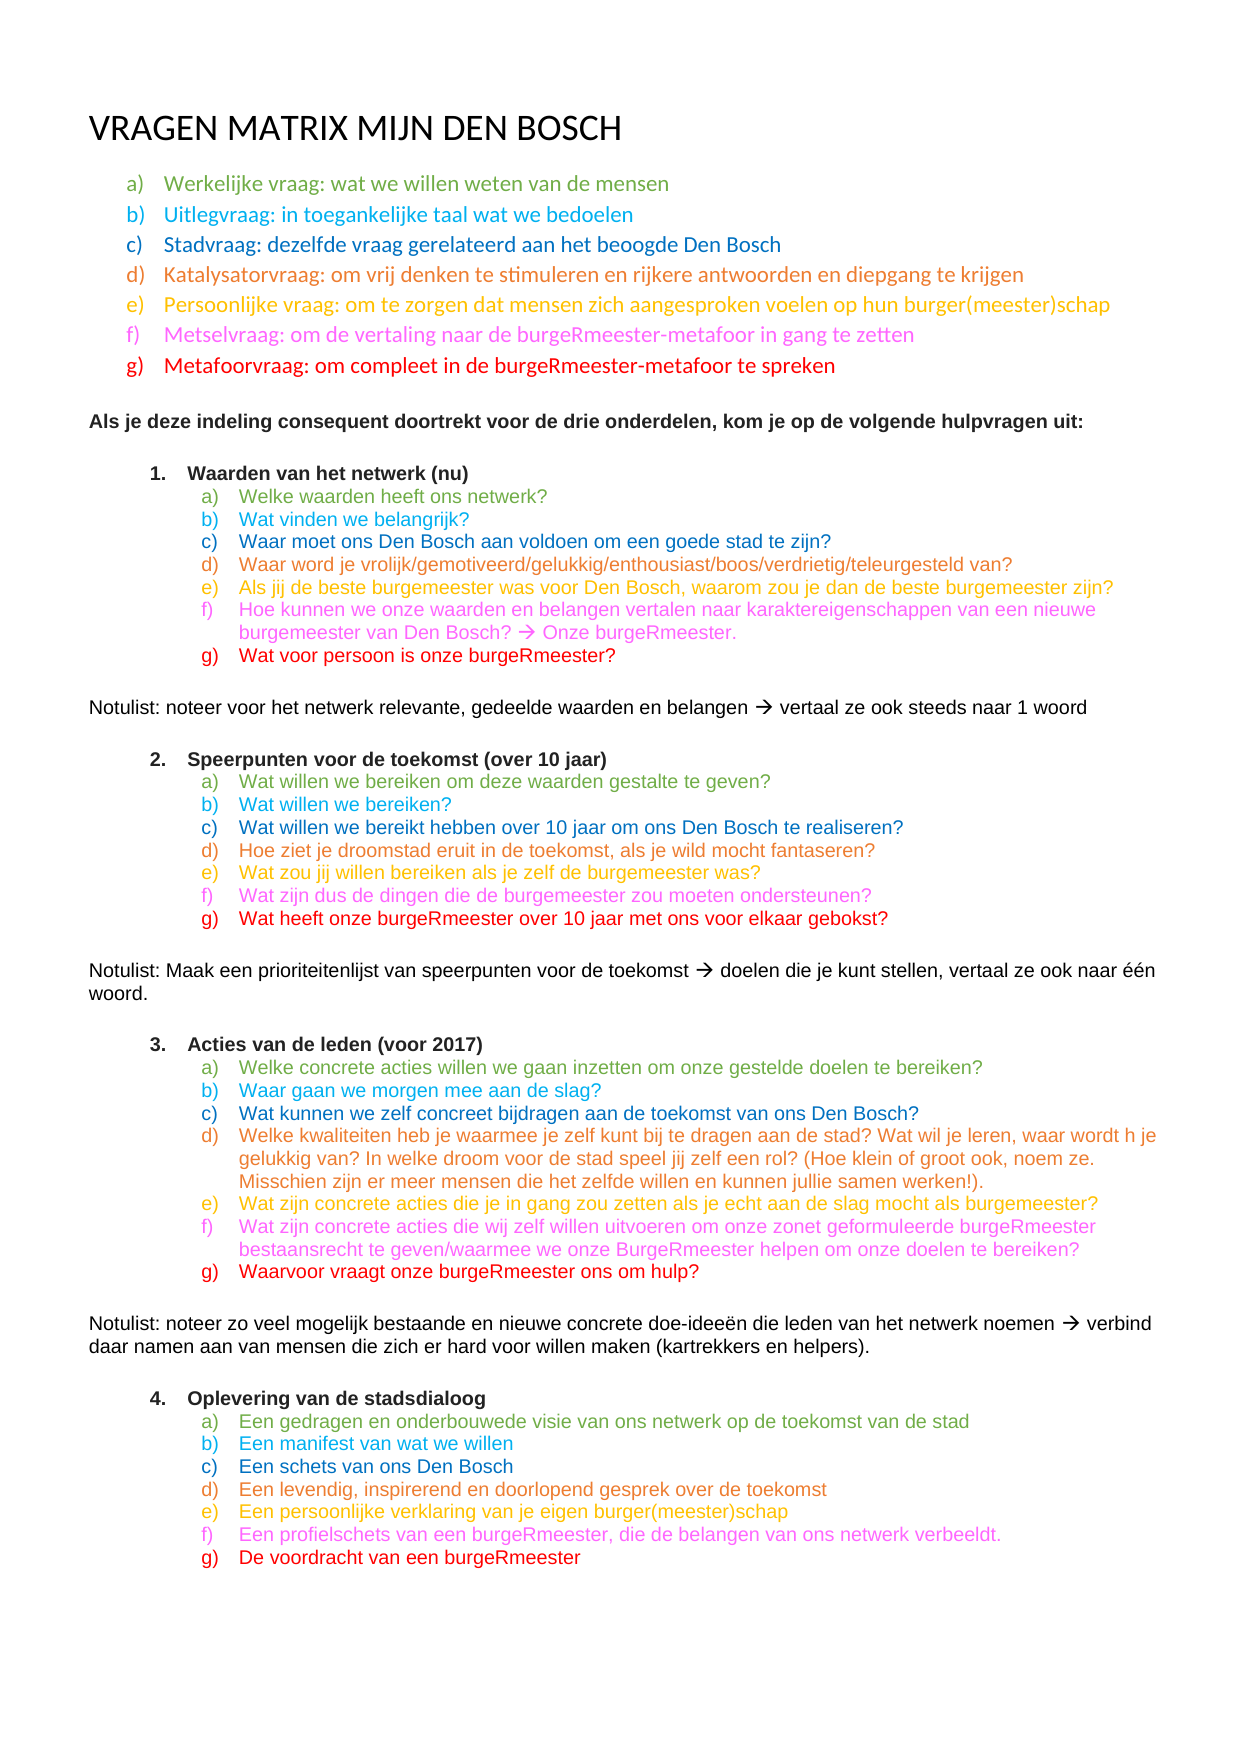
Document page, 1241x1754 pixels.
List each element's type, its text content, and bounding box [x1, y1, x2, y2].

list Wat heeft onze burgeRmeester over 10 jaar met ons voor elkaar gebokst? [201, 907, 1181, 929]
list Welke waarden heeft ons netwerk? [201, 485, 1181, 507]
list Wat zijn concrete acties die je in gang zou zetten als je echt aan de slag mocht als burgemeester? [201, 1192, 1181, 1215]
list Een levendig, inspirerend en doorlopend gesprek over de toekomst [201, 1478, 1181, 1500]
list Metselvraag: om de vertaling naar de burgeRmeester-metafoor in gang te zetten [126, 321, 1181, 349]
list Een profielschets van een burgeRmeester, die de belangen van ons netwerk verbeeldt. [201, 1523, 1181, 1546]
list Acties van de leden (voor 2017) [149, 1033, 1181, 1056]
list Als jij de beste burgemeester was voor Den Bosch, waarom zou je dan de beste burgemeester zijn? [201, 576, 1181, 598]
list Metafoorvraag: om compleet in de burgeRmeester-metafoor te spreken [126, 351, 1181, 379]
list Waarden van het netwerk (nu) [149, 462, 1181, 485]
list Werkelijke vraag: wat we willen weten van de mensen [126, 169, 1181, 198]
list Waar moet ons Den Bosch aan voldoen om een goede stad te zijn? [201, 530, 1181, 553]
text Notulist: Maak een prioriteitenlijst van speerpunten voor de toekomst doelen die je kunt stellen, vertaal ze ook naar één woord. [89, 958, 1181, 1004]
text VRAGEN MATRIX MIJN DEN BOSCH [89, 103, 1181, 149]
list Wat zijn concrete acties die wij zelf willen uitvoeren om onze zonet geformuleerde burgeRmeester bestaansrecht te geven/waarmee we onze BurgeRmeester helpen om onze doelen te bereiken? [201, 1215, 1181, 1260]
list Een gedragen en onderbouwede visie van ons netwerk op de toekomst van de stad [201, 1409, 1181, 1432]
list Waarvoor vraagt onze burgeRmeester ons om hulp? [201, 1260, 1181, 1283]
list Waar gaan we morgen mee aan de slag? [201, 1079, 1181, 1101]
list Wat kunnen we zelf concreet bijdragen aan de toekomst van ons Den Bosch? [201, 1101, 1181, 1124]
text Notulist: noteer zo veel mogelijk bestaande en nieuwe concrete doe-ideeën die leden van het netwerk noemen verbind daar namen aan van mensen die zich er hard voor willen maken (kartrekkers en helpers). [89, 1312, 1181, 1358]
list Katalysatorvraag: om vrij denken te stimuleren en rijkere antwoorden en diepgang te krijgen [126, 260, 1181, 288]
list Persoonlijke vraag: om te zorgen dat mensen zich aangesproken voelen op hun burger(meester)schap [126, 290, 1181, 318]
list Welke concrete acties willen we gaan inzetten om onze gestelde doelen te bereiken? [201, 1056, 1181, 1079]
list Wat zou jij willen bereiken als je zelf de burgemeester was? [201, 861, 1181, 884]
list Welke kwaliteiten heb je waarmee je zelf kunt bij te dragen aan de stad? Wat wil je leren, waar wordt h je gelukkig van? In welke droom voor de stad speel jij zelf een rol? (Hoe klein of groot ook, noem ze. Misschien zijn er meer mensen die het zelfde willen en kunnen jullie samen werken!). [201, 1124, 1181, 1192]
list Een persoonlijke verklaring van je eigen burger(meester)schap [201, 1500, 1181, 1523]
list De voordracht van een burgeRmeester [201, 1546, 1181, 1568]
list Een schets van ons Den Bosch [201, 1455, 1181, 1478]
list Stadvraag: dezelfde vraag gerelateerd aan het beoogde Den Bosch [126, 230, 1181, 258]
list Waar word je vrolijk/gemotiveerd/gelukkig/enthousiast/boos/verdrietig/teleurgesteld van? [201, 553, 1181, 576]
list Uitlegvraag: in toegankelijke taal wat we bedoelen [126, 200, 1181, 228]
list Oplevering van de stadsdialoog [149, 1387, 1181, 1409]
list Hoe kunnen we onze waarden en belangen vertalen naar karaktereigenschappen van een nieuwe burgemeester van Den Bosch? Onze burgeRmeester. [201, 598, 1181, 644]
list Wat willen we bereikt hebben over 10 jaar om ons Den Bosch te realiseren? [201, 816, 1181, 838]
list Wat vinden we belangrijk? [201, 507, 1181, 530]
text Notulist: noteer voor het netwerk relevante, gedeelde waarden en belangen vertaal ze ook steeds naar 1 woord [89, 696, 1181, 718]
list Wat willen we bereiken om deze waarden gestalte te geven? [201, 770, 1181, 793]
text Als je deze indeling consequent doortrekt voor de drie onderdelen, kom je op de volgende hulpvragen uit: [89, 410, 1181, 433]
list Wat zijn dus de dingen die de burgemeester zou moeten ondersteunen? [201, 884, 1181, 907]
list Wat voor persoon is onze burgeRmeester? [201, 644, 1181, 667]
list Wat willen we bereiken? [201, 793, 1181, 816]
list Een manifest van wat we willen [201, 1432, 1181, 1455]
list Hoe ziet je droomstad eruit in de toekomst, als je wild mocht fantaseren? [201, 838, 1181, 861]
list Speerpunten voor de toekomst (over 10 jaar) [149, 748, 1181, 770]
